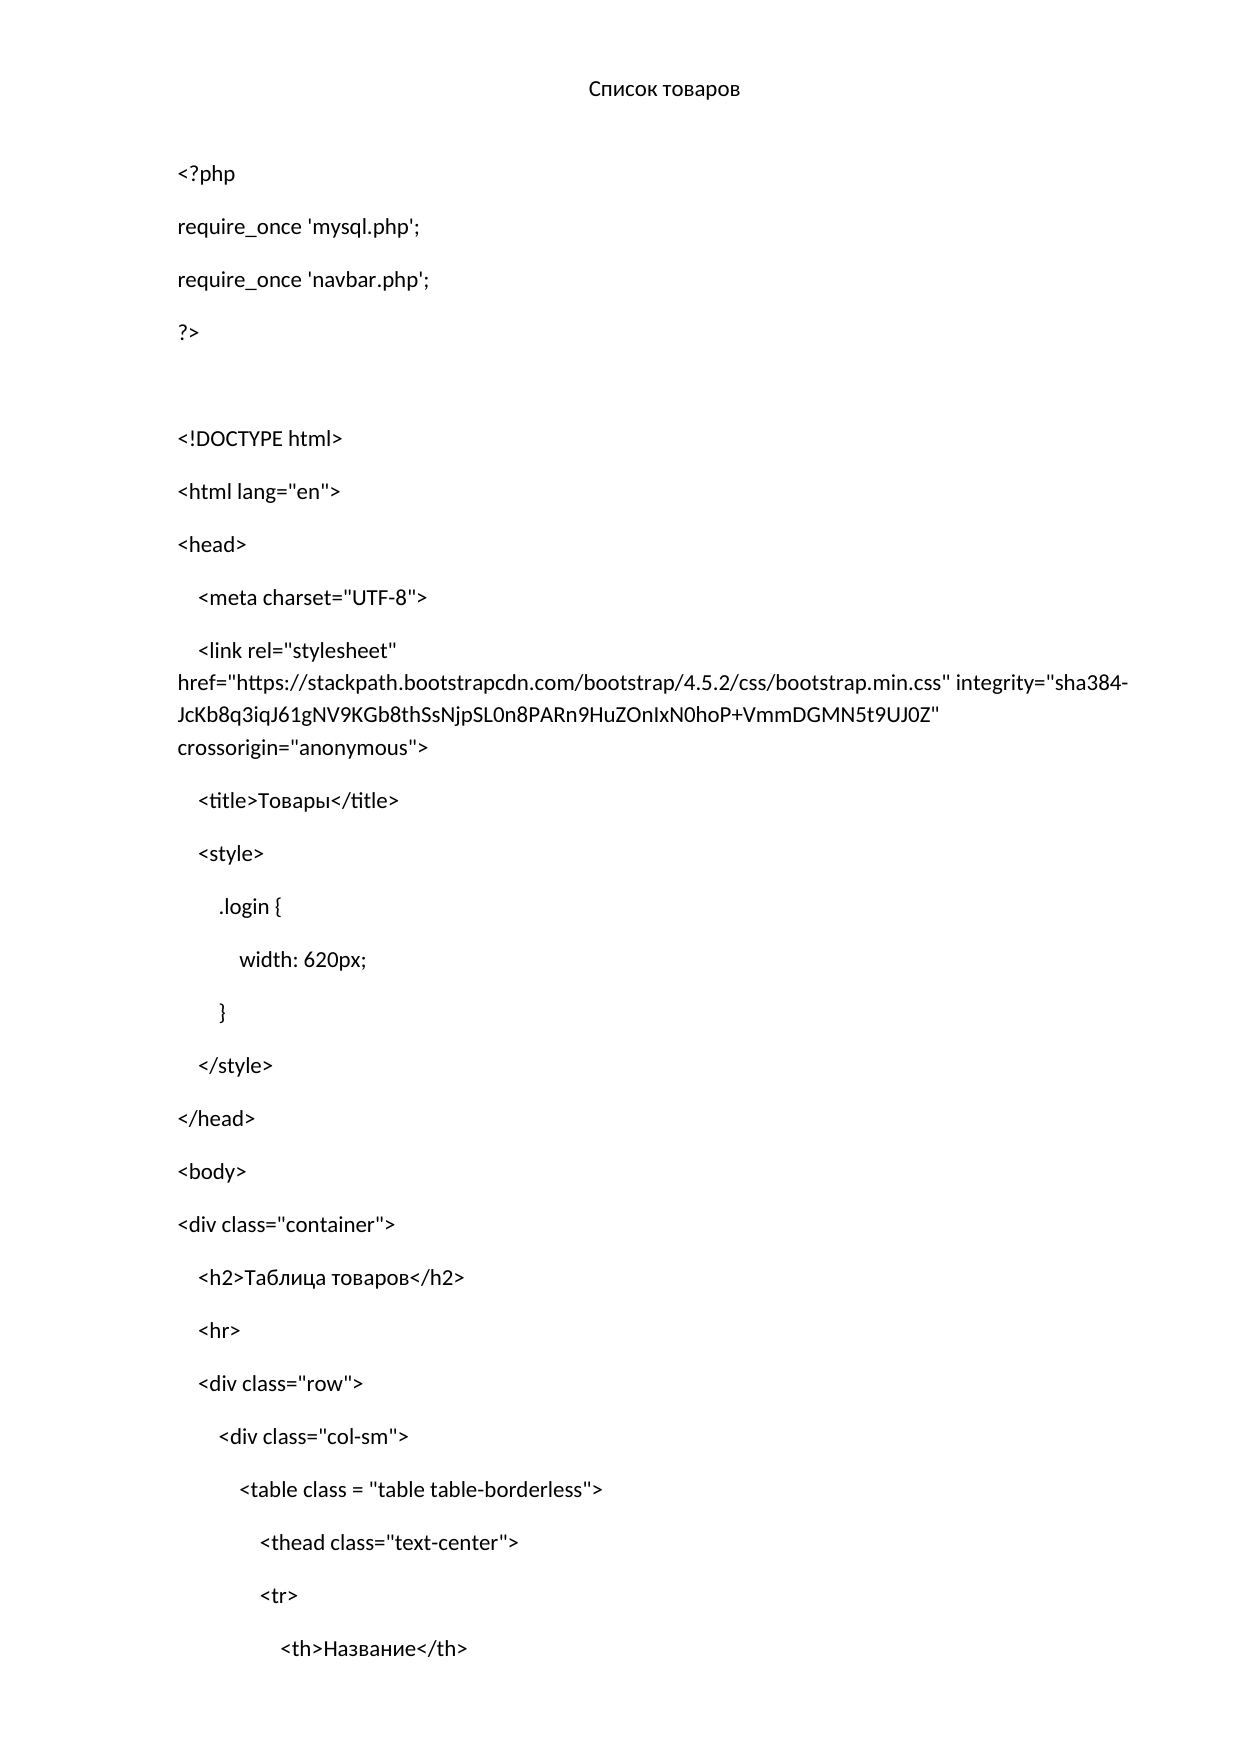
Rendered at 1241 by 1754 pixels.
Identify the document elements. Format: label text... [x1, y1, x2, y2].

text <div class="row"> [177, 1369, 1152, 1397]
text require_once 'mysql.php'; [177, 212, 1152, 240]
text <!DOCTYPE html> [177, 424, 1152, 452]
text <table class = "table table-borderless"> [177, 1475, 1152, 1503]
text <h2>Таблица товаров</h2> [177, 1263, 1152, 1291]
text <body> [177, 1157, 1152, 1185]
text <hr> [177, 1316, 1152, 1344]
text <thead class="text-center"> [177, 1528, 1152, 1556]
text <meta charset="UTF-8"> [177, 583, 1152, 611]
text <style> [177, 839, 1152, 867]
text <tr> [177, 1581, 1152, 1609]
text Список товаров [177, 74, 1152, 134]
text <head> [177, 530, 1152, 558]
text <?php [177, 159, 1152, 187]
text .login { [177, 892, 1152, 920]
text </style> [177, 1051, 1152, 1079]
text <link rel="stylesheet" href="https://stackpath.bootstrapcdn.com/bootstrap/4.5.2/css/bootstrap.min.css" integrity="sha384-JcKb8q3iqJ61gNV9KGb8thSsNjpSL0n8PARn9HuZOnIxN0hoP+VmmDGMN5t9UJ0Z" crossorigin="anonymous"> [177, 636, 1152, 761]
text width: 620px; [177, 945, 1152, 973]
text <th>Название</th> [177, 1634, 1152, 1662]
text require_once 'navbar.php'; [177, 265, 1152, 293]
text </head> [177, 1104, 1152, 1132]
text <div class="col-sm"> [177, 1422, 1152, 1450]
text <div class="container"> [177, 1210, 1152, 1238]
text ?> [177, 318, 1152, 346]
text <title>Товары</title> [177, 786, 1152, 814]
text <html lang="en"> [177, 477, 1152, 505]
text } [177, 998, 1152, 1026]
